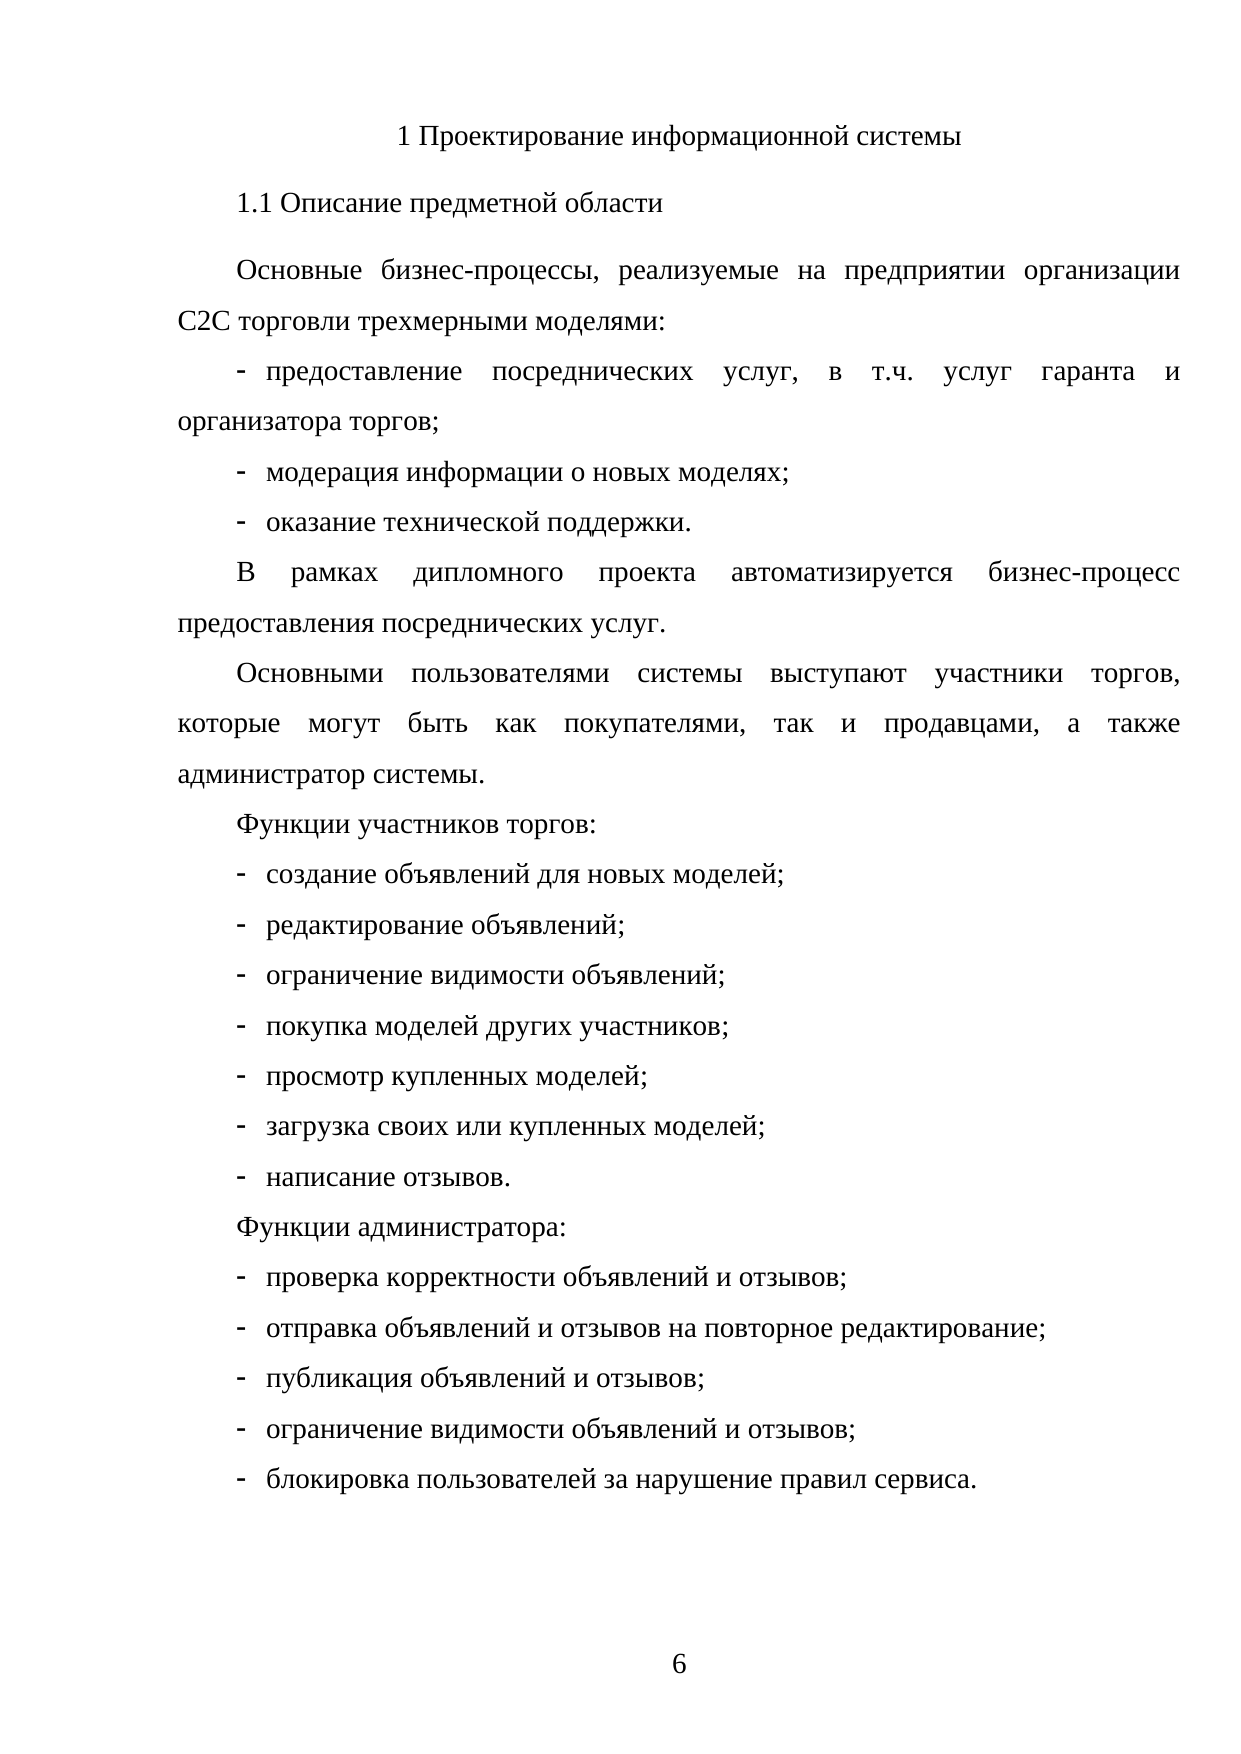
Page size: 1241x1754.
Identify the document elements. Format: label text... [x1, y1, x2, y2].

list покупка моделей других участников; [236, 1008, 1181, 1041]
text Основными пользователями системы выступают участники торгов, которые могут быть как покупателями, так и продавцами, а также администратор системы. [177, 655, 1181, 789]
list оказание технической поддержки. [177, 504, 1181, 538]
list публикация объявлений и отзывов; [236, 1360, 1181, 1394]
list проверка корректности объявлений и отзывов; [236, 1259, 1181, 1293]
text Основные бизнес-процессы, реализуемые на предприятии организации C2C торговли трехмерными моделями: [177, 252, 1181, 336]
subtitle 1 Проектирование информационной системы [177, 118, 1181, 152]
text В рамках дипломного проекта автоматизируется бизнес-процесс предоставления посреднических услуг. [177, 554, 1181, 638]
list модерация информации о новых моделях; [177, 454, 1181, 487]
text Функции администратора: [177, 1209, 1181, 1243]
list загрузка своих или купленных моделей; [236, 1108, 1181, 1142]
list редактирование объявлений; [236, 907, 1181, 940]
list предоставление посреднических услуг, в т.ч. услуг гаранта и организатора торгов; [177, 353, 1181, 437]
list ограничение видимости объявлений и отзывов; [236, 1411, 1181, 1444]
list блокировка пользователей за нарушение правил сервиса. [236, 1461, 1181, 1495]
list ограничение видимости объявлений; [236, 957, 1181, 991]
list просмотр купленных моделей; [236, 1058, 1181, 1092]
text Функции участников торгов: [177, 806, 1181, 839]
list отправка объявлений и отзывов на повторное редактирование; [236, 1310, 1181, 1344]
subtitle 1.1 Описание предметной области [177, 185, 1181, 219]
list написание отзывов. [236, 1159, 1181, 1192]
list создание объявлений для новых моделей; [236, 856, 1181, 890]
